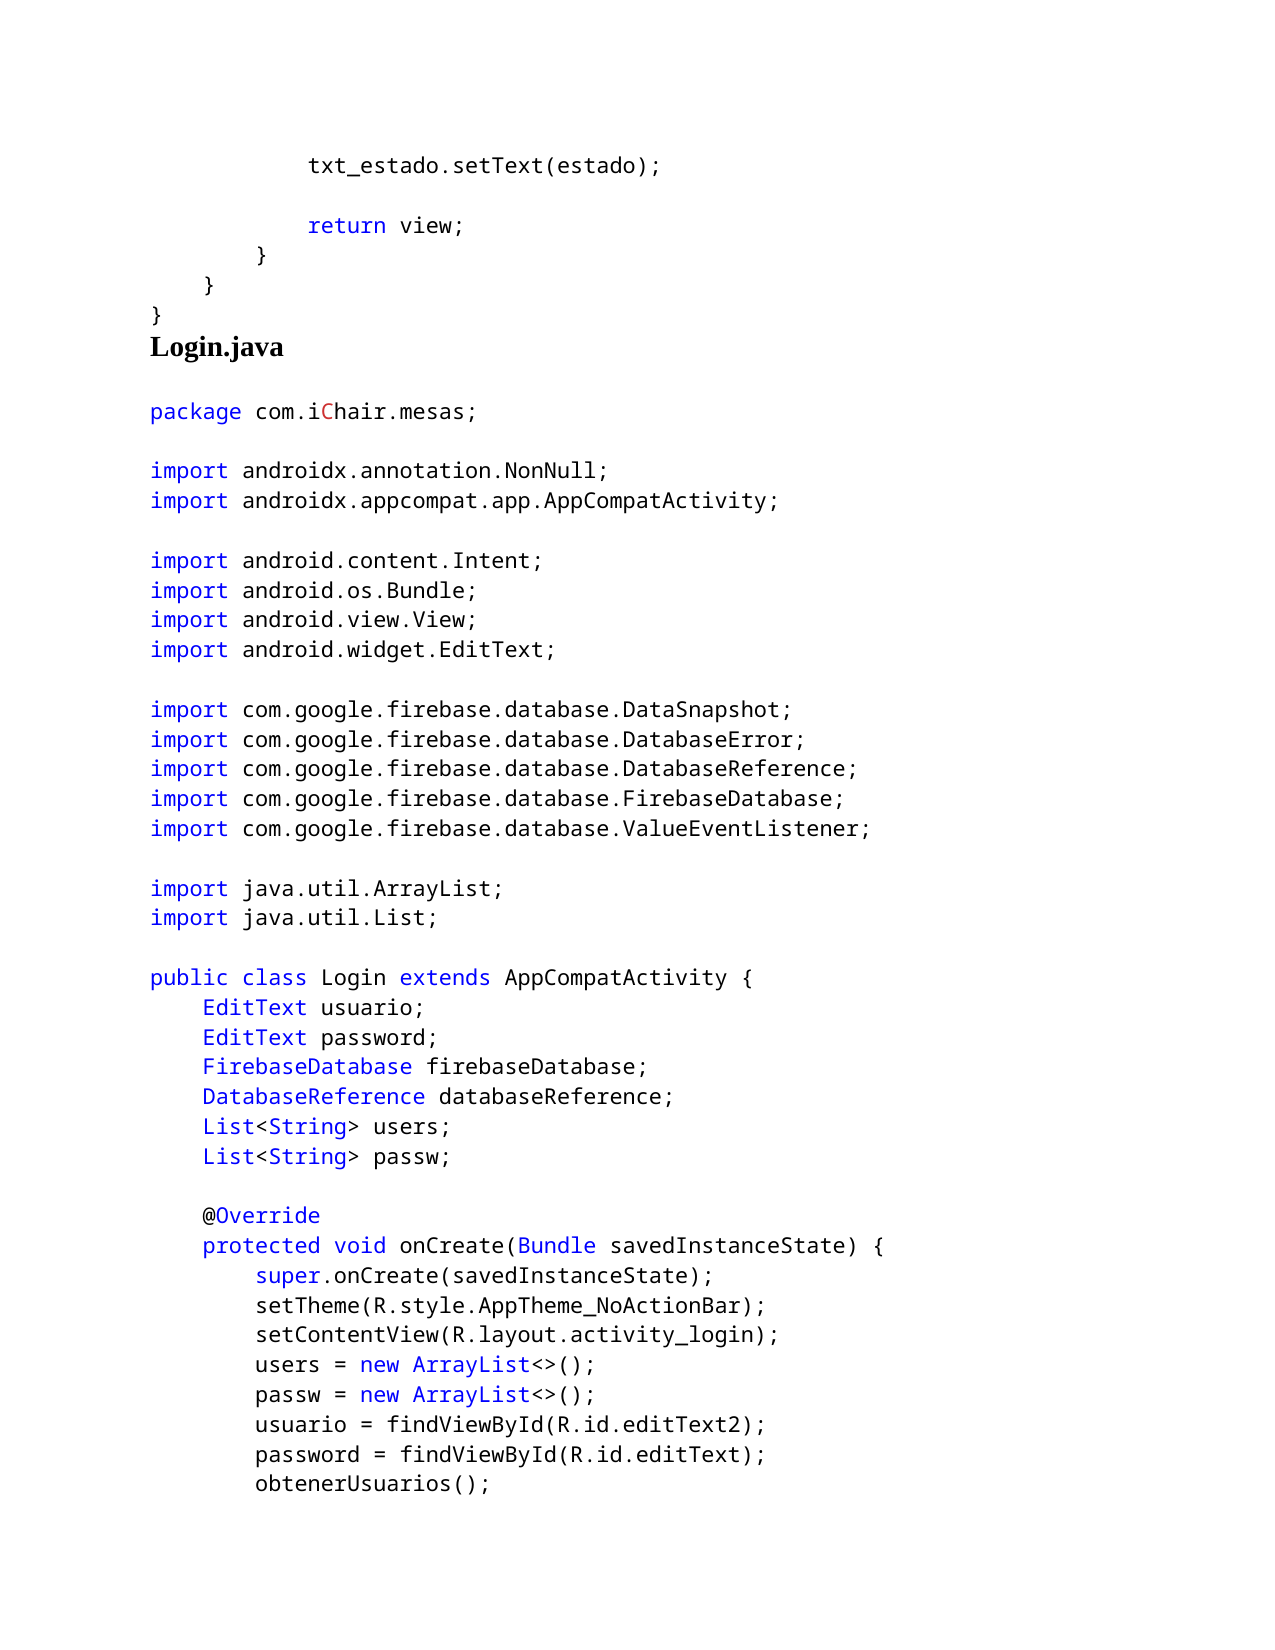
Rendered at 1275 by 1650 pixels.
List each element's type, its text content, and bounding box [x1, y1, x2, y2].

text List<String> passw; [150, 1141, 1125, 1170]
text FirebaseDatabase firebaseDatabase; [150, 1051, 1125, 1081]
text package com.iChair.mesas; [150, 396, 1125, 426]
text passw = new ArrayList<>(); [150, 1379, 1125, 1409]
text EditText usuario; [150, 992, 1125, 1021]
text @Override [150, 1200, 1125, 1230]
text setTheme(R.style.AppTheme_NoActionBar); [150, 1289, 1125, 1319]
text super.onCreate(savedInstanceState); [150, 1260, 1125, 1289]
text import com.google.firebase.database.ValueEventListener; [150, 813, 1125, 843]
text import android.widget.EditText; [150, 634, 1125, 664]
text } [150, 269, 1125, 299]
text usuario = findViewById(R.id.editText2); [150, 1409, 1125, 1438]
text import com.google.firebase.database.DataSnapshot; [150, 694, 1125, 723]
text import com.google.firebase.database.DatabaseError; [150, 723, 1125, 753]
text import android.os.Bundle; [150, 574, 1125, 604]
text } [150, 239, 1125, 269]
text import android.view.View; [150, 604, 1125, 634]
text Login.java [150, 329, 1125, 362]
text password = findViewById(R.id.editText); [150, 1438, 1125, 1468]
text public class Login extends AppCompatActivity { [150, 962, 1125, 992]
text txt_estado.setText(estado); [150, 150, 1125, 180]
text import androidx.appcompat.app.AppCompatActivity; [150, 485, 1125, 515]
text import androidx.annotation.NonNull; [150, 455, 1125, 485]
text protected void onCreate(Bundle savedInstanceState) { [150, 1230, 1125, 1260]
text DatabaseReference databaseReference; [150, 1081, 1125, 1111]
text obtenerUsuarios(); [150, 1468, 1125, 1498]
text import android.content.Intent; [150, 545, 1125, 574]
text import java.util.List; [150, 902, 1125, 932]
text import com.google.firebase.database.FirebaseDatabase; [150, 783, 1125, 813]
text import com.google.firebase.database.DatabaseReference; [150, 753, 1125, 783]
text List<String> users; [150, 1111, 1125, 1141]
text setContentView(R.layout.activity_login); [150, 1319, 1125, 1349]
text users = new ArrayList<>(); [150, 1349, 1125, 1379]
text EditText password; [150, 1021, 1125, 1051]
text return view; [150, 209, 1125, 239]
text import java.util.ArrayList; [150, 872, 1125, 902]
text } [150, 299, 1125, 329]
